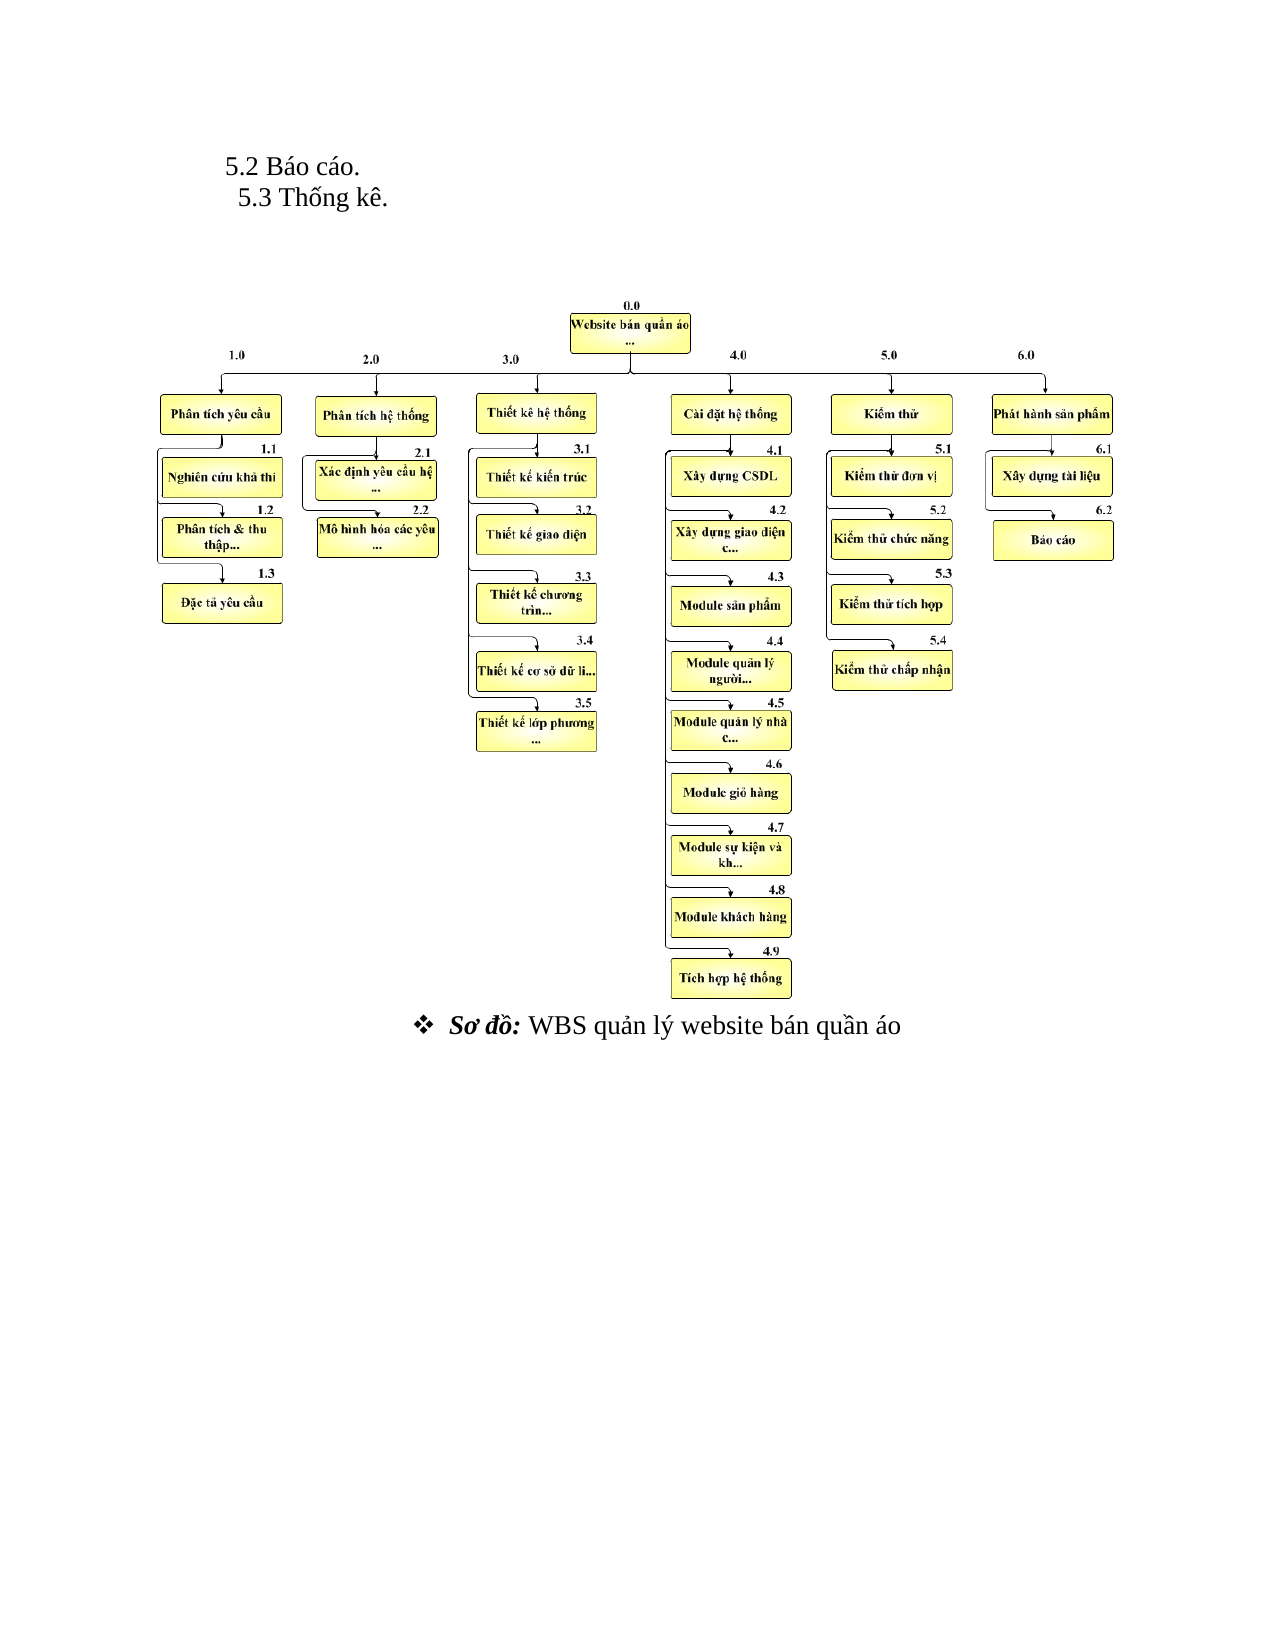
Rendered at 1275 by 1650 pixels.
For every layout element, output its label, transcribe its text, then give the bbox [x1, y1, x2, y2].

text 5.3 Thống kê. [150, 181, 1125, 212]
text 5.2 Báo cáo. [150, 150, 1125, 181]
picture [150, 293, 1125, 1005]
list Sơ đồ: WBS quản lý website bán quần áo [187, 1009, 1125, 1041]
